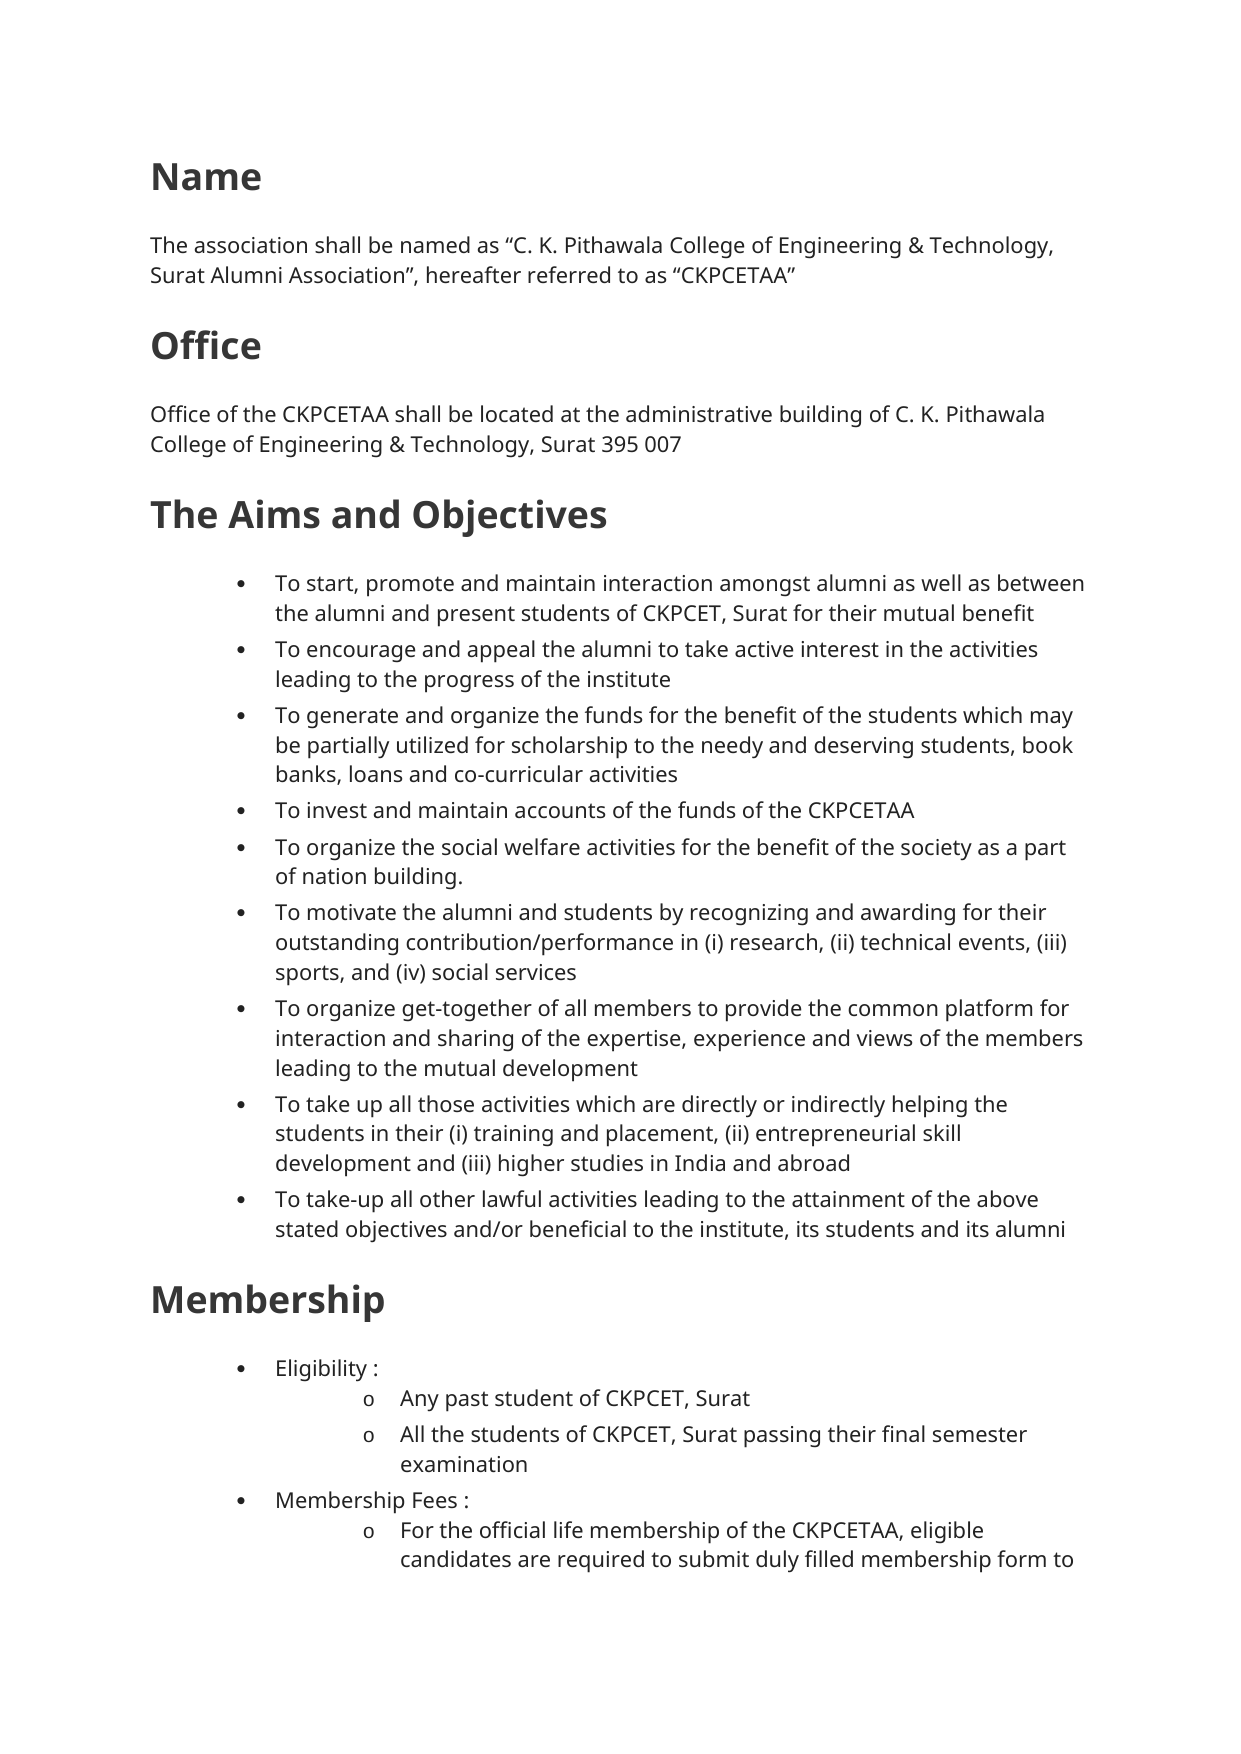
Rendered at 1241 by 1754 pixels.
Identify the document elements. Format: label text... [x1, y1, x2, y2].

list To start, promote and maintain interaction amongst alumni as well as between the alumni and present students of CKPCET, Surat for their mutual benefit [237, 568, 1090, 628]
text Name [150, 150, 1090, 201]
list Any past student of CKPCET, Surat [362, 1383, 1090, 1413]
list To encourage and appeal the alumni to take active interest in the activities leading to the progress of the institute [237, 634, 1090, 693]
list Membership Fees : [237, 1485, 1090, 1514]
list To generate and organize the funds for the benefit of the students which may be partially utilized for scholarship to the needy and deserving students, book banks, loans and co-curricular activities [237, 700, 1090, 789]
list Eligibility : [237, 1353, 1090, 1383]
text Office [150, 319, 1090, 370]
text The association shall be named as “C. K. Pithawala College of Engineering & Technology, Surat Alumni Association”, hereafter referred to as “CKPCETAA” [150, 230, 1090, 290]
list To take-up all other lawful activities leading to the attainment of the above stated objectives and/or beneficial to the institute, its students and its alumni [237, 1184, 1090, 1244]
text The Aims and Objectives [150, 488, 1090, 539]
list To organize the social welfare activities for the benefit of the society as a part of nation building. [237, 831, 1090, 891]
text Membership [150, 1273, 1090, 1324]
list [362, 1514, 1090, 1574]
list To motivate the alumni and students by recognizing and awarding for their outstanding contribution/performance in (i) research, (ii) technical events, (iii) sports, and (iv) social services [237, 897, 1090, 987]
text Office of the CKPCETAA shall be located at the administrative building of C. K. Pithawala College of Engineering & Technology, Surat 395 007 [150, 399, 1090, 459]
list To invest and maintain accounts of the funds of the CKPCETAA [237, 795, 1090, 825]
list To organize get-together of all members to provide the common platform for interaction and sharing of the expertise, experience and views of the members leading to the mutual development [237, 993, 1090, 1082]
list To take up all those activities which are directly or indirectly helping the students in their (i) training and placement, (ii) entrepreneurial skill development and (iii) higher studies in India and abroad [237, 1088, 1090, 1178]
list All the students of CKPCET, Surat passing their final semester examination [362, 1419, 1090, 1478]
